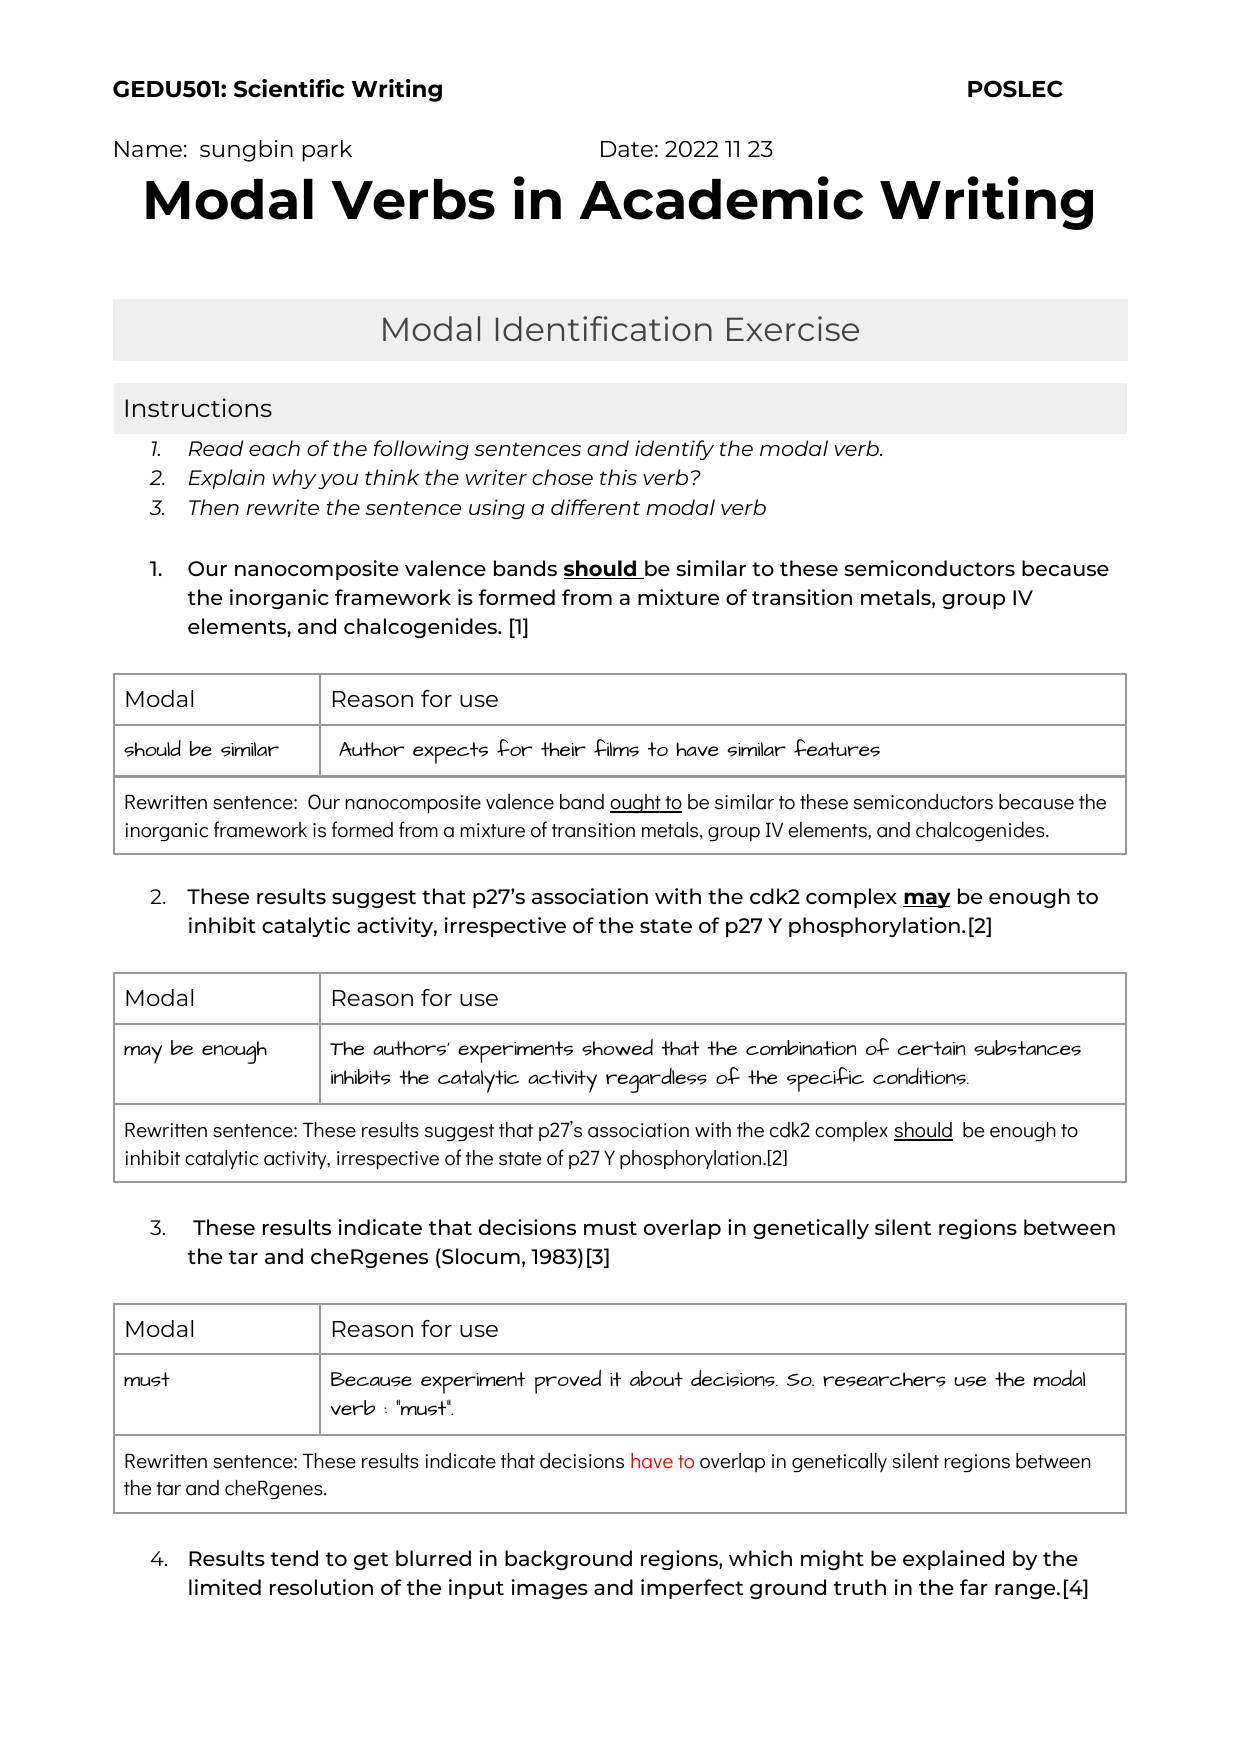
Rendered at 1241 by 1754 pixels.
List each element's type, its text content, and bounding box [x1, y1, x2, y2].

list Read each of the following sentences and identify the modal verb. [150, 436, 1128, 462]
table_header Modal Identification Exercise [113, 299, 1128, 361]
table_cell Rewritten sentence: These results suggest that p27’s association with the cdk2 complex should be enough to inhibit catalytic activity, irrespective of the state of p27 Y phosphorylation.[2] [115, 1105, 1125, 1181]
table_cell Author expects for their films to have similar features [321, 726, 1125, 775]
table_header Modal [115, 1305, 319, 1353]
table_cell must [115, 1355, 319, 1434]
table_header Instructions [114, 383, 1127, 434]
table_cell Because experiment proved it about decisions. So. researchers use the modal verb : “must”. [321, 1355, 1125, 1434]
title Modal Verbs in Academic Writing [112, 167, 1128, 299]
list Our nanocomposite valence bands should be similar to these semiconductors because the inorganic framework is formed from a mixture of transition metals, group IV elements, and chalcogenides. [1] [150, 556, 1128, 640]
list Then rewrite the sentence using a different modal verb [150, 495, 1128, 520]
table_header Reason for use [321, 675, 1125, 723]
table_header Reason for use [321, 1305, 1125, 1353]
list Explain why you think the writer chose this verb? [150, 466, 1128, 491]
table_cell The authors' experiments showed that the combination of certain substances inhibits the catalytic activity regardless of the specific conditions. [321, 1025, 1125, 1103]
table_cell Rewritten sentence: These results indicate that decisions have to overlap in genetically silent regions between the tar and cheRgenes. [115, 1436, 1125, 1512]
table_header Modal [115, 974, 319, 1022]
table_cell may be enough [115, 1025, 319, 1103]
table_header Modal [115, 675, 319, 723]
table_cell Rewritten sentence: Our nanocomposite valence band ought to be similar to these semiconductors because the inorganic framework is formed from a mixture of transition metals, group IV elements, and chalcogenides. [115, 778, 1125, 853]
table_cell should be similar [115, 726, 319, 775]
list Results tend to get blurred in background regions, which might be explained by the limited resolution of the input images and imperfect ground truth in the far range.[4] [150, 1546, 1128, 1600]
text Name: sungbin park Date: 2022 11 23 [112, 103, 1128, 163]
table_header Reason for use [321, 974, 1125, 1022]
list These results indicate that decisions must overlap in genetically silent regions between the tar and cheRgenes (Slocum, 1983)[3] [150, 1215, 1128, 1269]
list These results suggest that p27’s association with the cdk2 complex may be enough to inhibit catalytic activity, irrespective of the state of p27 Y phosphorylation.[2] [150, 884, 1128, 939]
